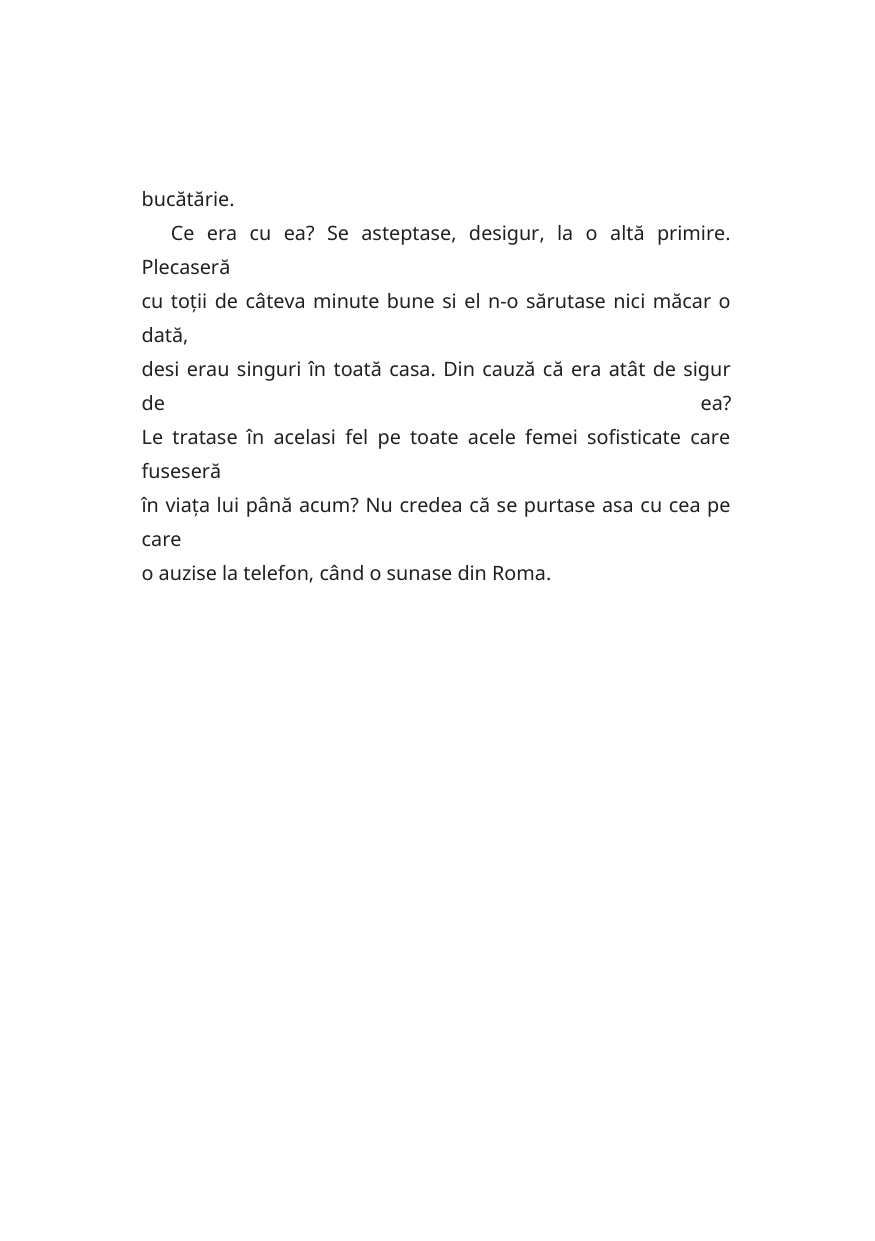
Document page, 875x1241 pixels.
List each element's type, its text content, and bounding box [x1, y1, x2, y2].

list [141, 180, 731, 214]
text Ce era cu ea? Se asteptase, desigur, la o altă primire. Plecaseră cu toţii de câteva minute bune si el n-o sărutase nici măcar o dată, desi erau singuri în toată casa. Din cauză că era atât de sigur de ea? Le tratase în acelasi fel pe toate acele femei sofisticate care fuseseră în viaţa lui până acum? Nu credea că se purtase asa cu cea pe care o auzise la telefon, când o sunase din Roma. [141, 214, 731, 587]
